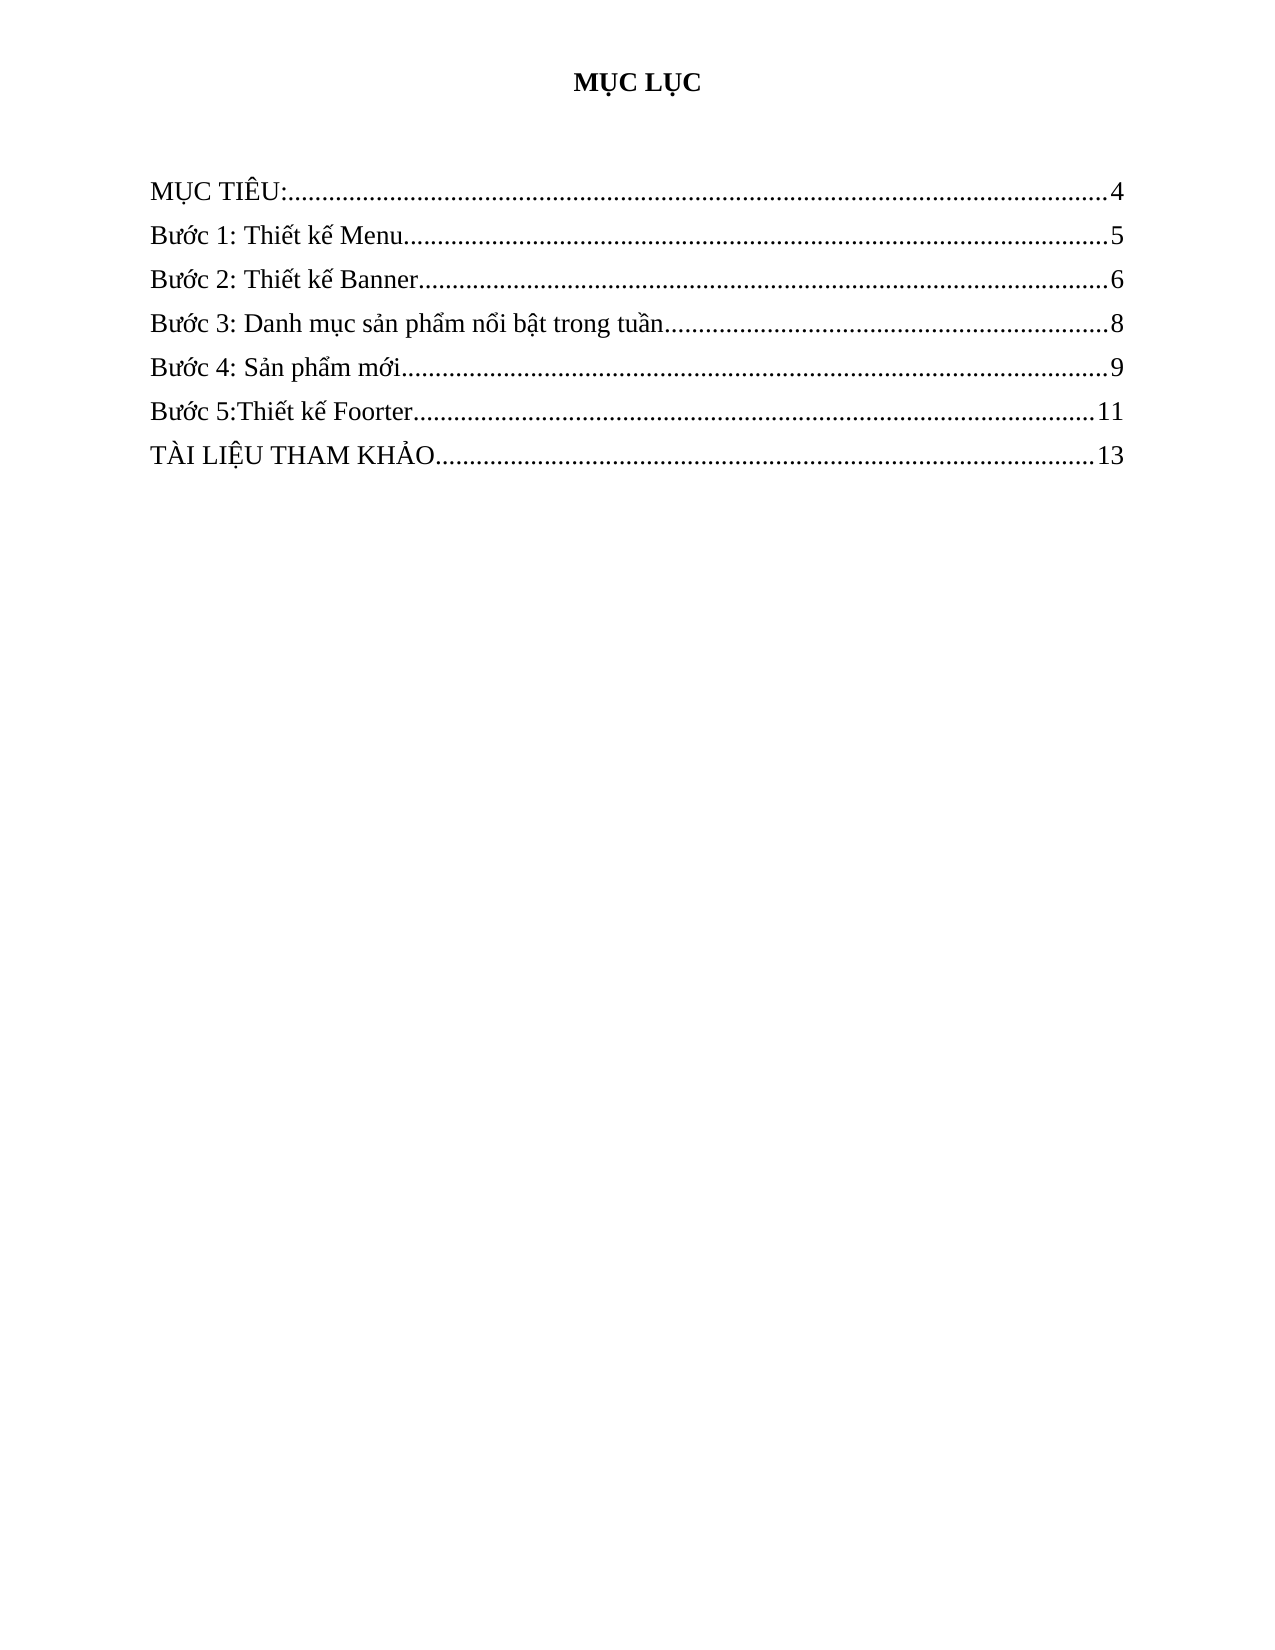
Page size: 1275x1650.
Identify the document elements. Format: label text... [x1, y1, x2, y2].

text MỤC LỤC [150, 66, 1125, 97]
